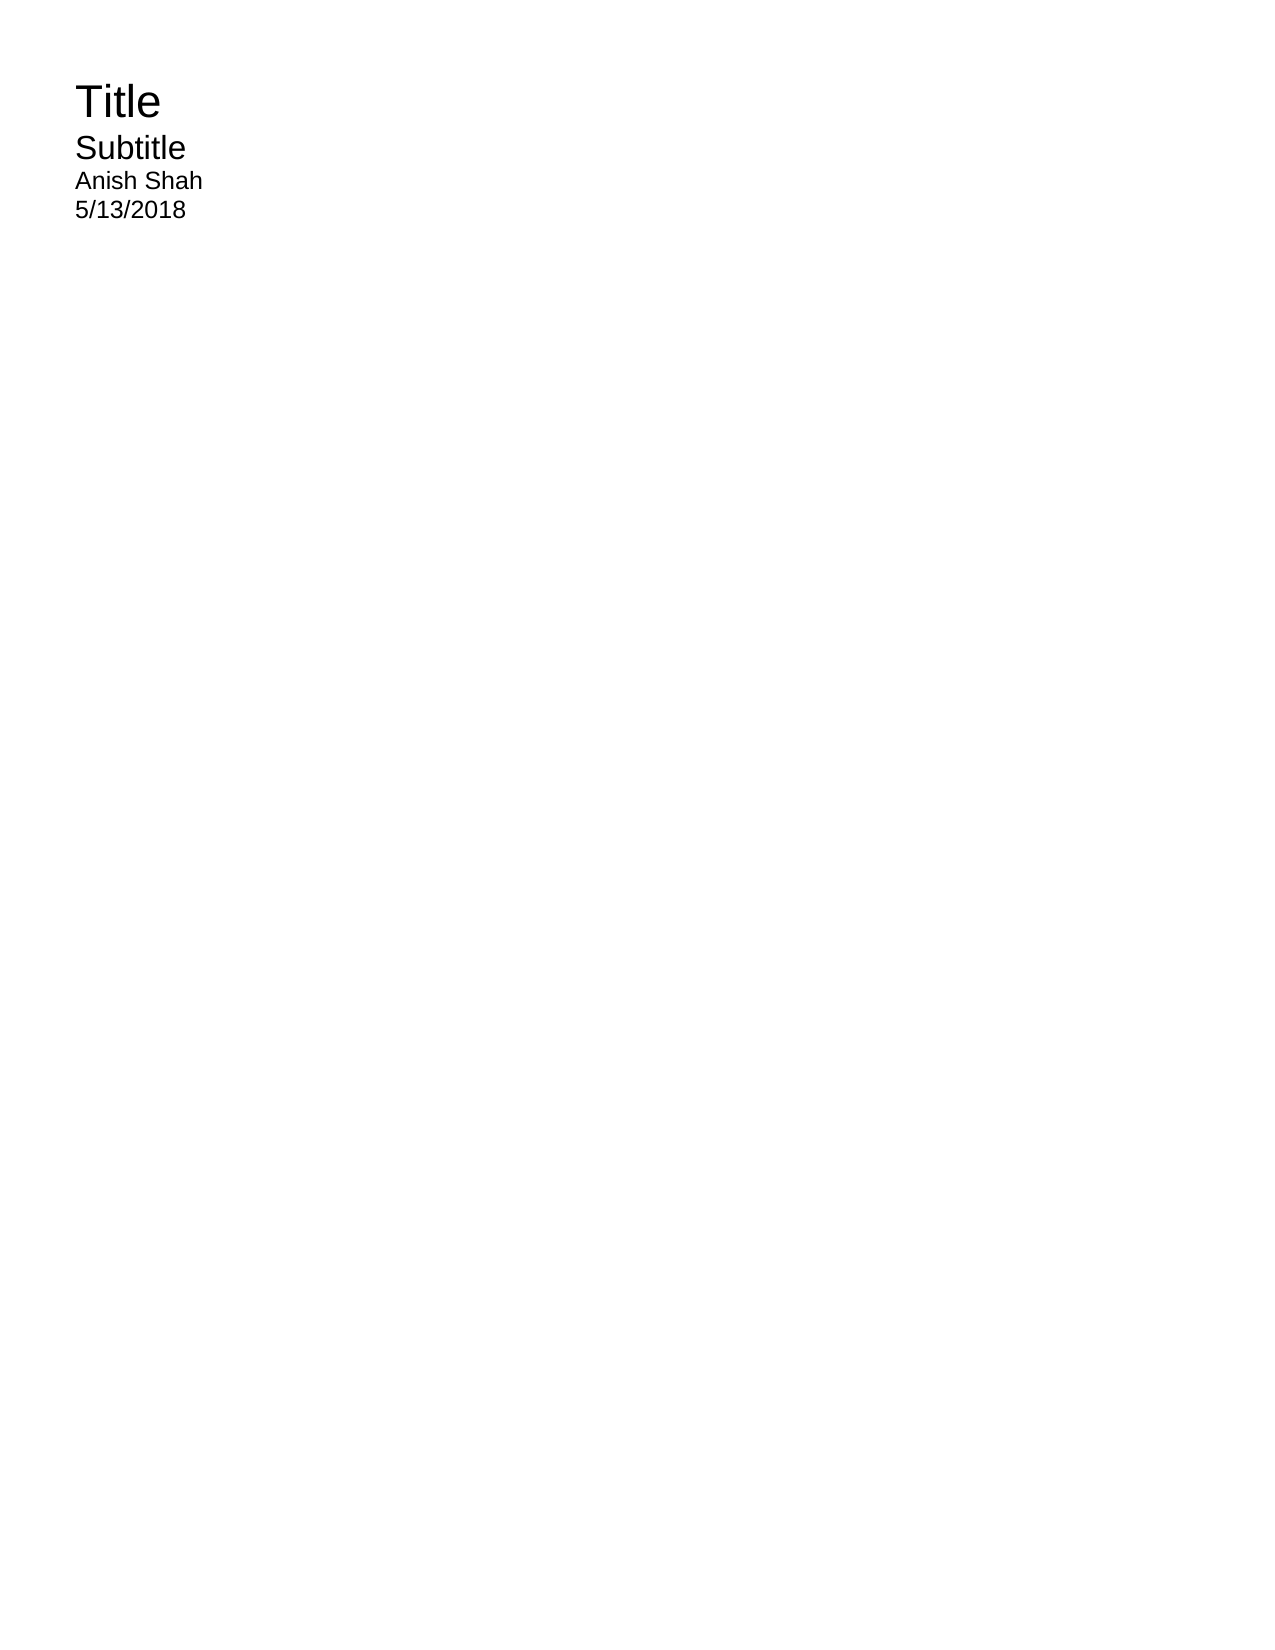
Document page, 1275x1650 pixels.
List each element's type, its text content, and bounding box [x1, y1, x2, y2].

title Title [75, 75, 1200, 128]
text 5/13/2018 [75, 195, 1200, 224]
subtitle Subtitle [75, 128, 1200, 166]
text Anish Shah [75, 166, 1200, 195]
